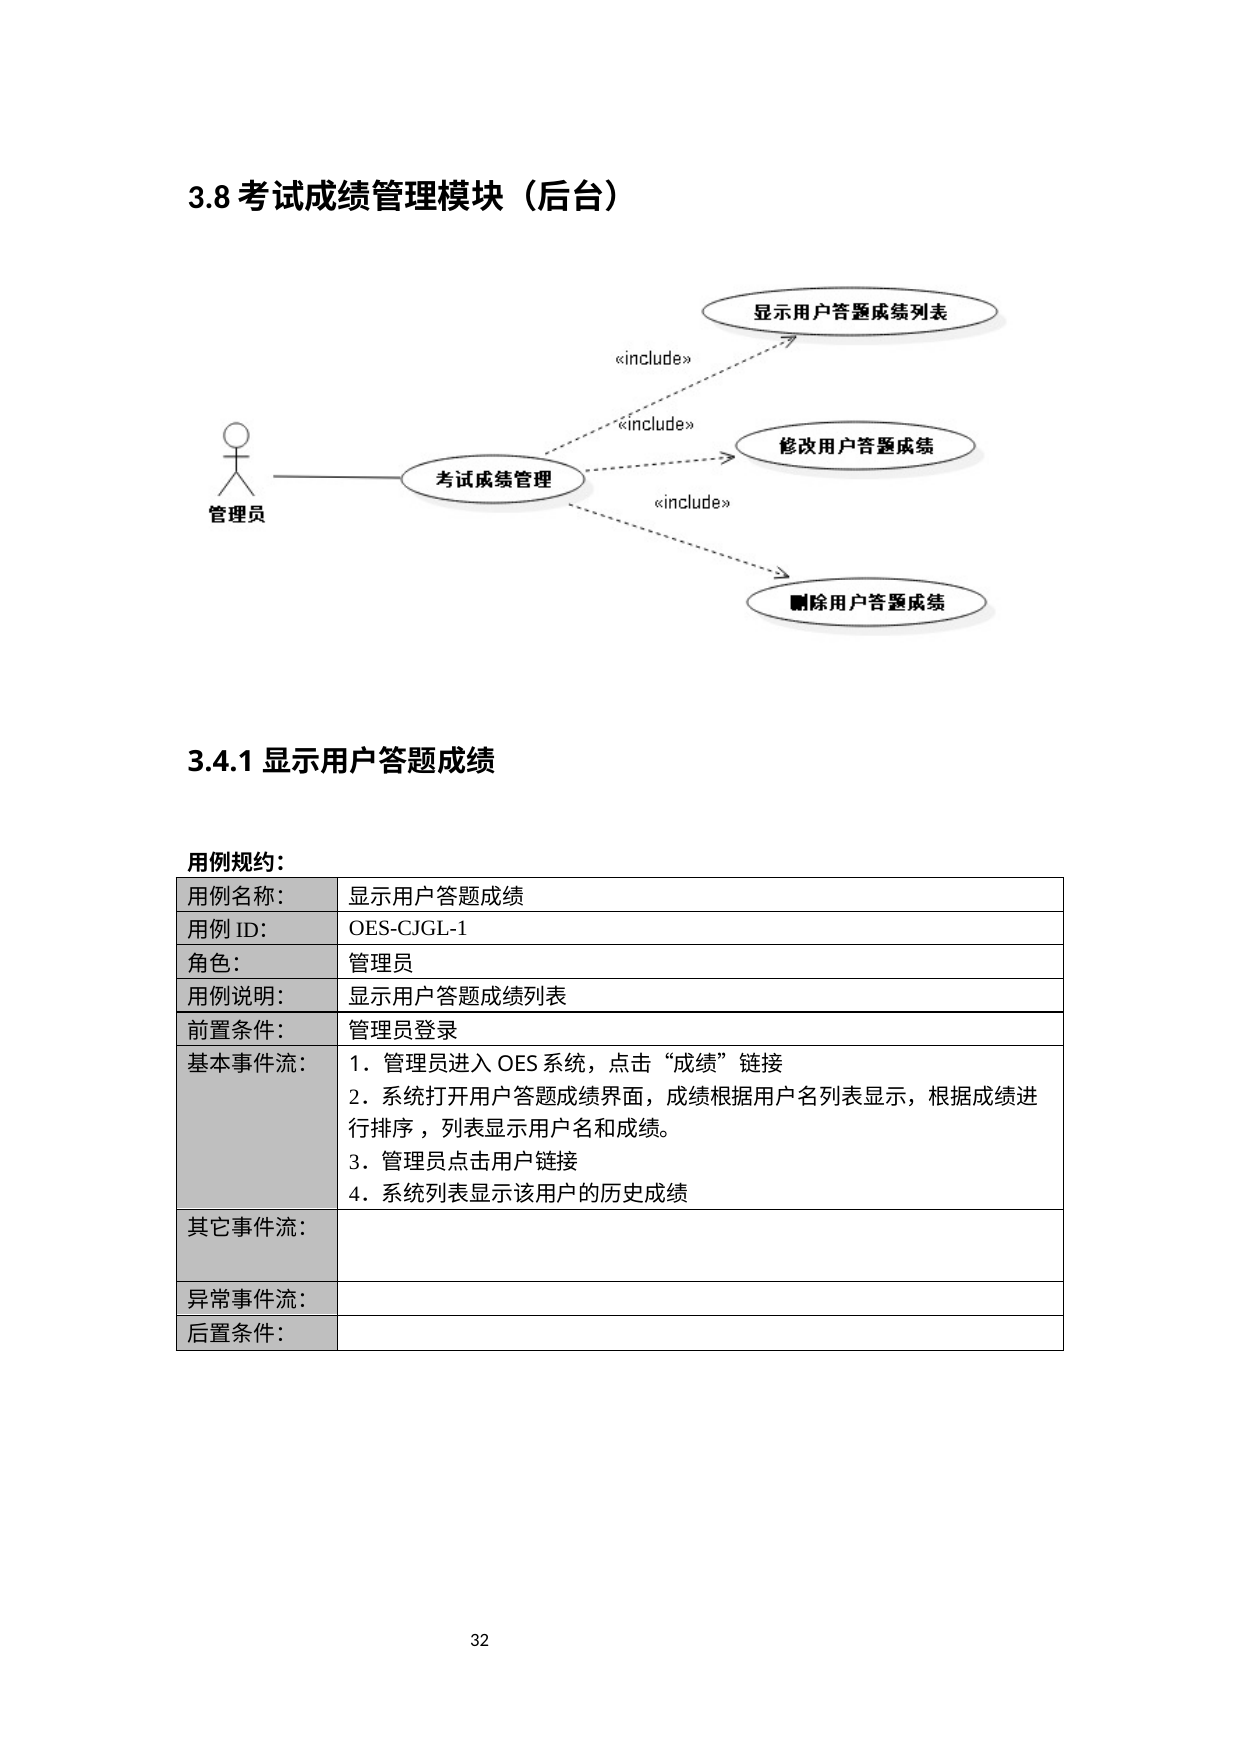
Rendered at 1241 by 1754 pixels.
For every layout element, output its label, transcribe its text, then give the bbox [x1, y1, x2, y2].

subtitle 3.4.1 显示用户答题成绩 [187, 726, 1053, 791]
table_cell [338, 1316, 1063, 1350]
table_cell 角色： [177, 945, 337, 978]
table_cell 其它事件流： [177, 1210, 337, 1281]
table_cell 1．管理员进入OES系统，点击“成绩”链接 2．系统打开用户答题成绩界面，成绩根据用户名列表显示，根据成绩进行排序 ，列表显示用户名和成绩。 3．管理员点击用户链接 4．系统列表显示该用户的历史成绩 [338, 1046, 1063, 1208]
table_cell OES-CJGL-1 [338, 912, 1063, 944]
table_cell 后置条件： [177, 1316, 337, 1350]
table_header 用例名称： [177, 878, 337, 911]
table_cell 异常事件流： [177, 1282, 337, 1314]
table_header 显示用户答题成绩 [338, 878, 1063, 911]
table_cell 管理员 [338, 945, 1063, 978]
table_cell 管理员登录 [338, 1013, 1063, 1045]
table_cell [338, 1210, 1063, 1281]
table_cell 用例说明： [177, 979, 337, 1011]
table_cell 基本事件流： [177, 1046, 337, 1208]
subtitle 3.8 考试成绩管理模块（后台） [187, 162, 1053, 227]
picture [187, 274, 1053, 682]
table_cell 用例ID： [177, 912, 337, 944]
table_cell [338, 1282, 1063, 1314]
table_cell 显示用户答题成绩列表 [338, 979, 1063, 1011]
text 用例规约： [187, 845, 1053, 877]
table_cell 前置条件： [177, 1013, 337, 1045]
